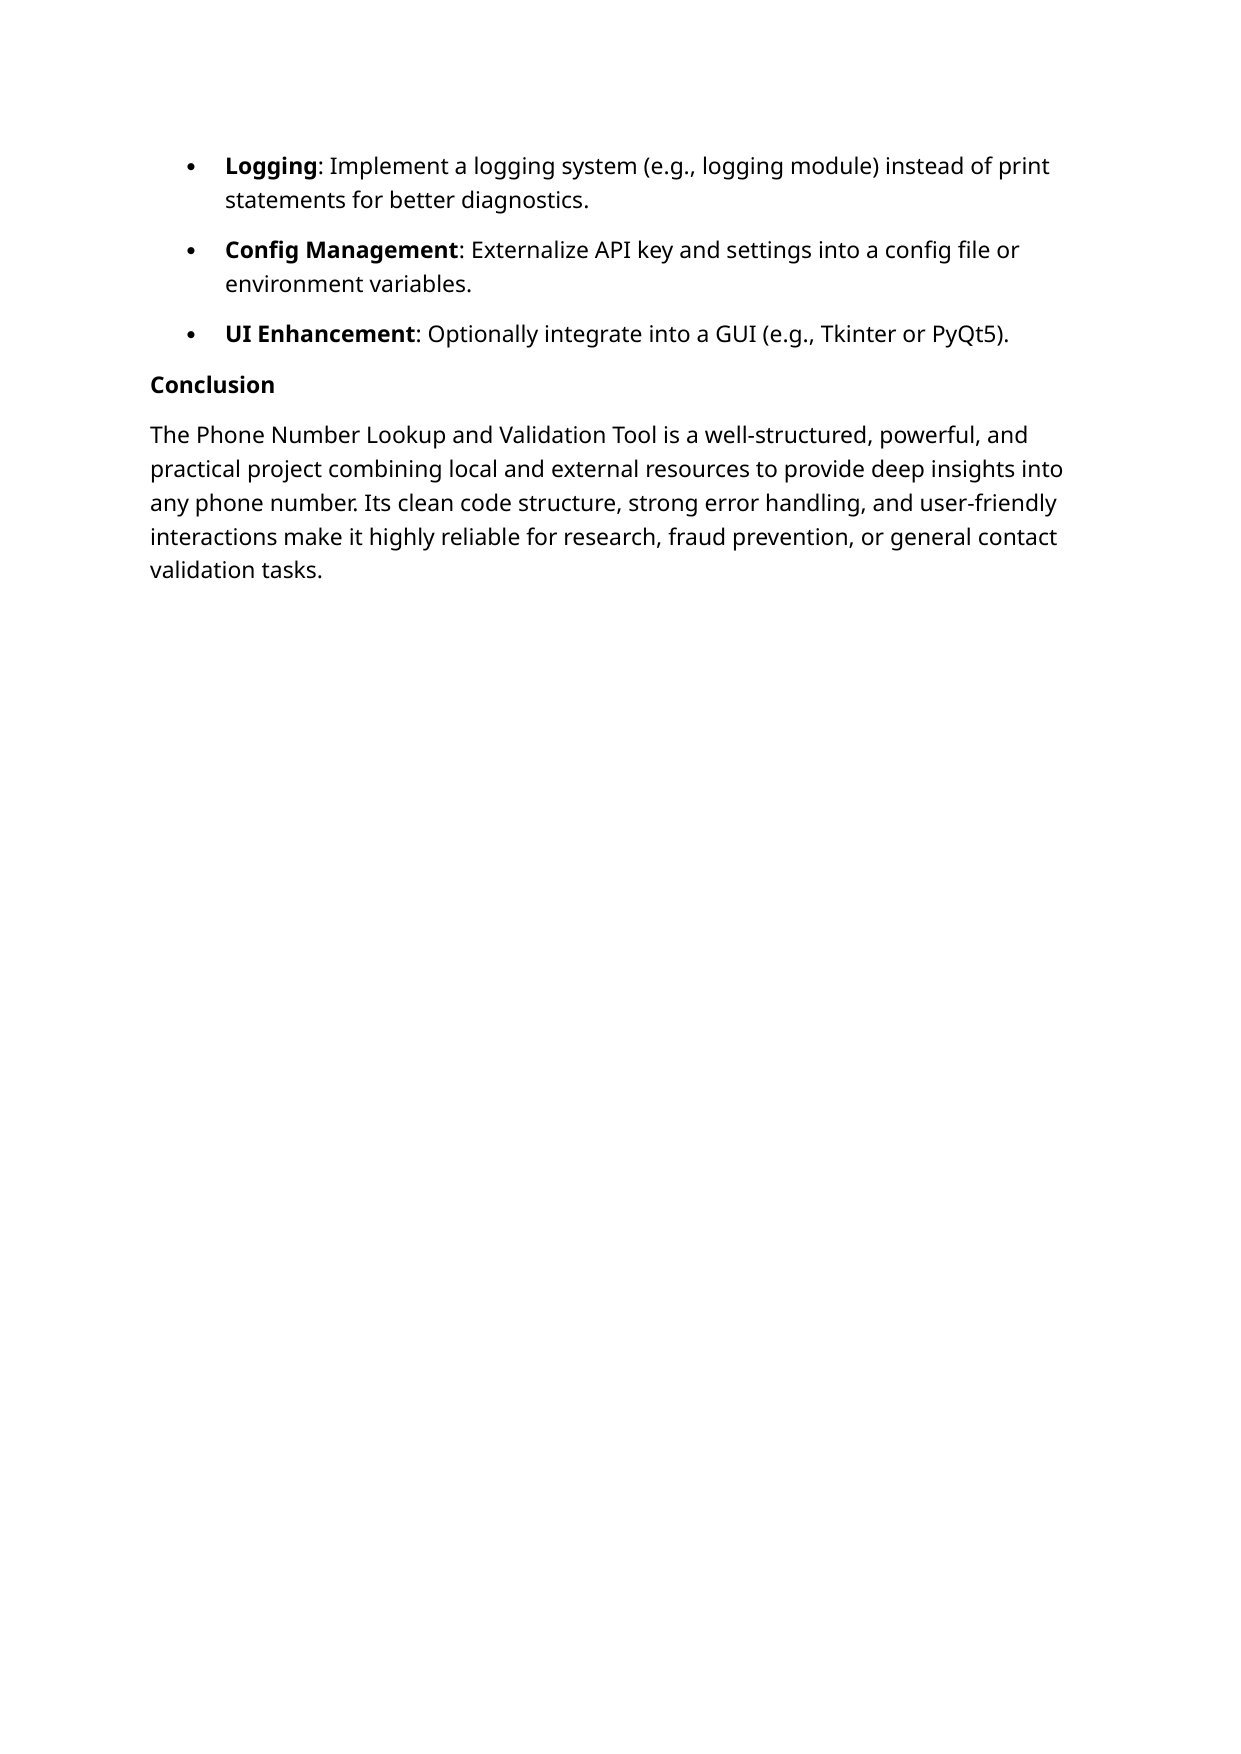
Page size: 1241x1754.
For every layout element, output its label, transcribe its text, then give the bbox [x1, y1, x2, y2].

text Conclusion [150, 369, 1090, 400]
text The Phone Number Lookup and Validation Tool is a well-structured, powerful, and practical project combining local and external resources to provide deep insights into any phone number. Its clean code structure, strong error handling, and user-friendly interactions make it highly reliable for research, fraud prevention, or general contact validation tasks. [150, 419, 1090, 585]
list Logging: Implement a logging system (e.g., logging module) instead of print statements for better diagnostics. [187, 150, 1090, 215]
list Config Management: Externalize API key and settings into a config file or environment variables. [187, 234, 1090, 299]
list UI Enhancement: Optionally integrate into a GUI (e.g., Tkinter or PyQt5). [187, 318, 1090, 349]
